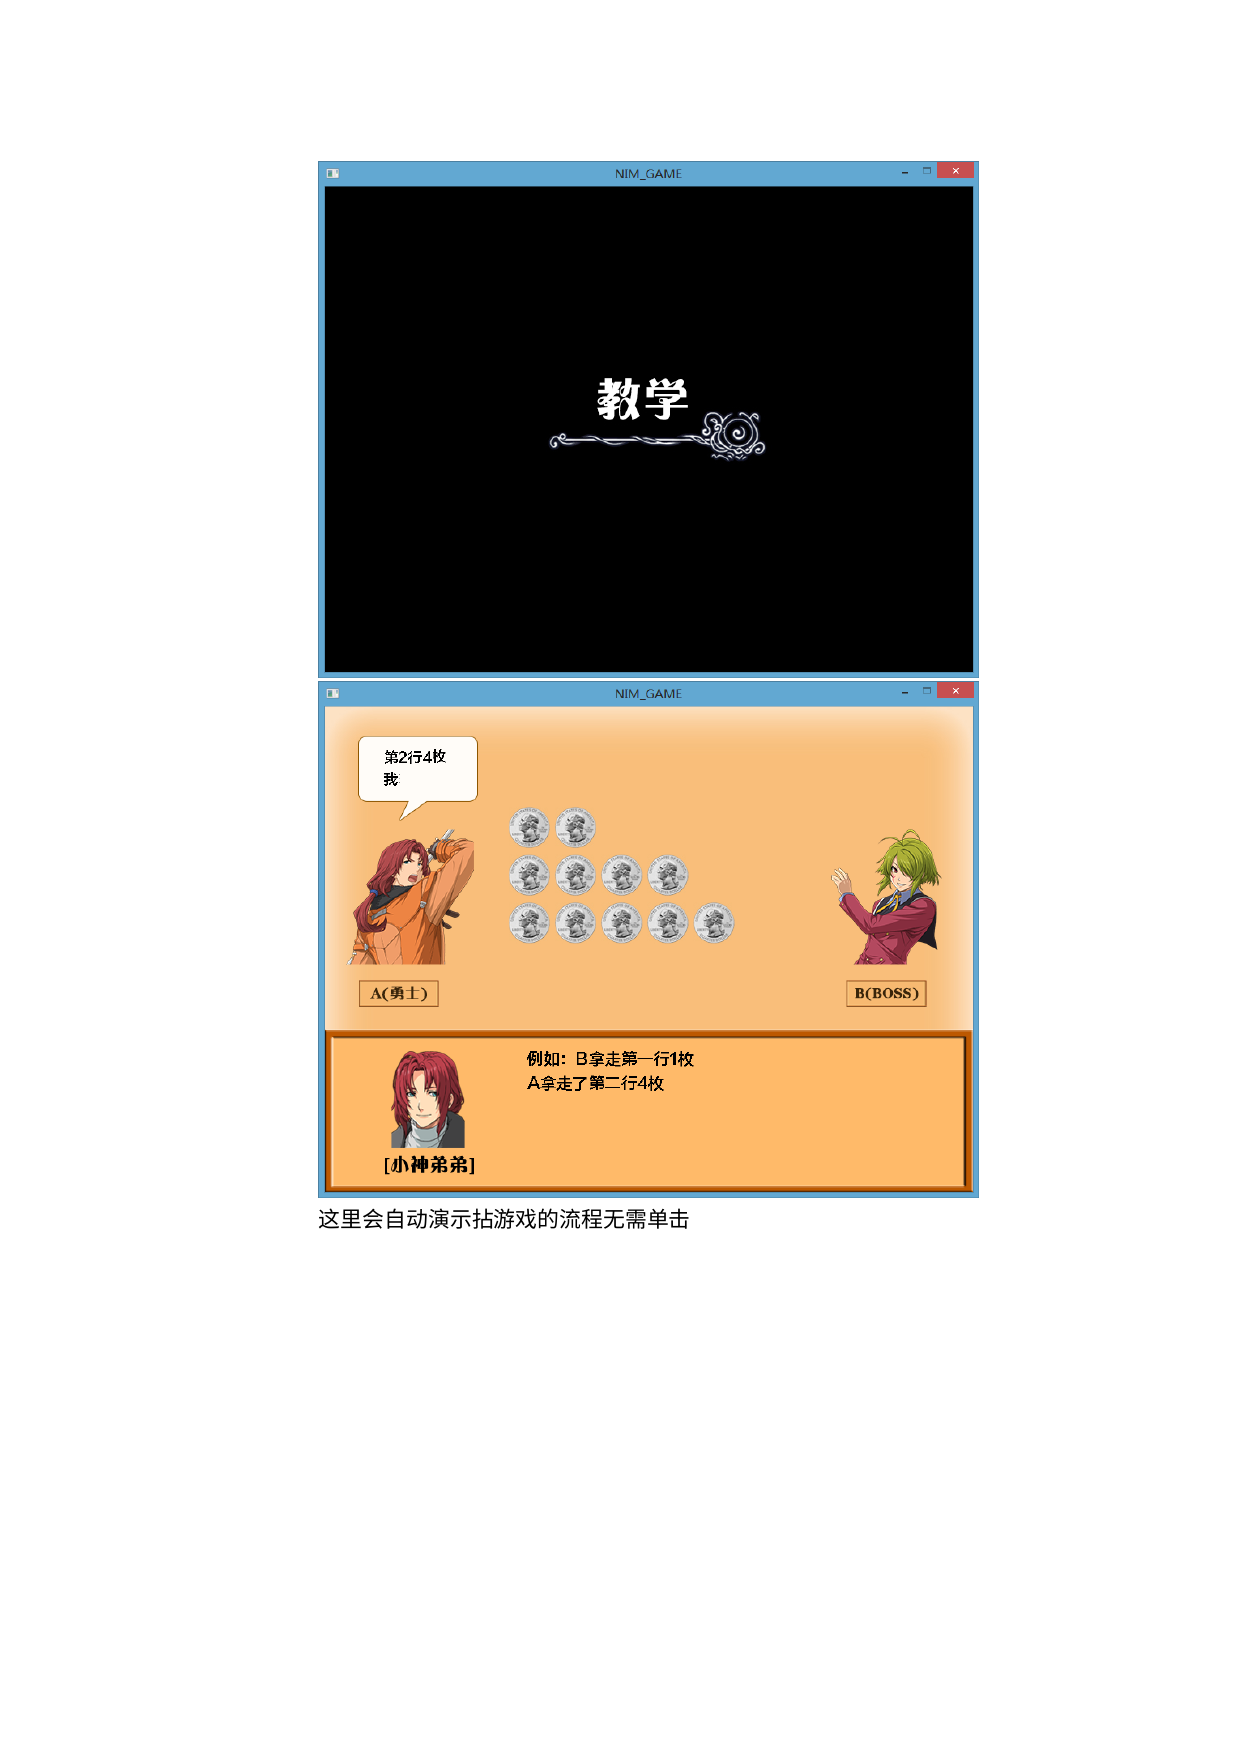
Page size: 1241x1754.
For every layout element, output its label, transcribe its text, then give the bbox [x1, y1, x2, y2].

picture [318, 161, 979, 678]
list 这里会自动演示拈游戏的流程无需单击 [319, 1202, 1053, 1234]
picture [318, 681, 979, 1198]
